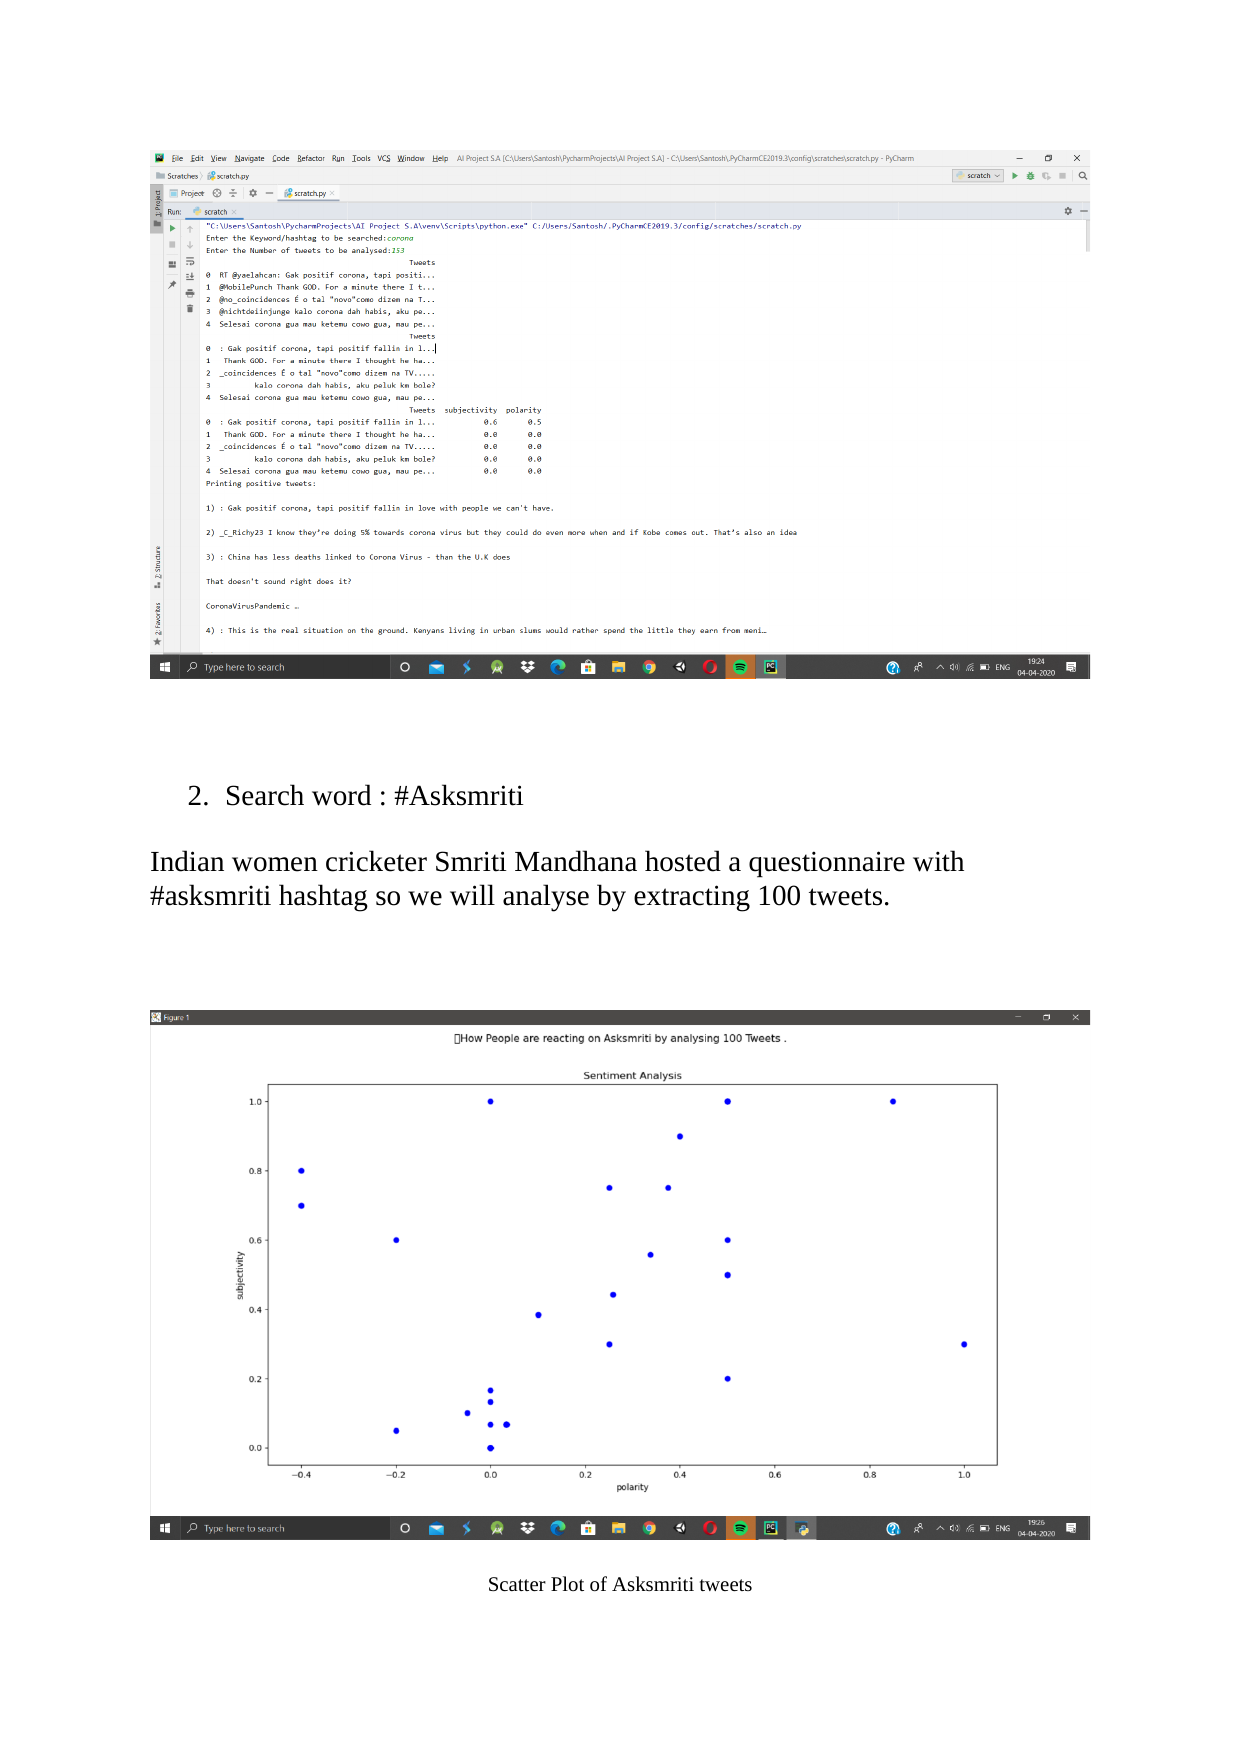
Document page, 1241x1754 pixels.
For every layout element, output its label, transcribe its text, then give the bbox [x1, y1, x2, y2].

text Indian women cricketer Smriti Mandhana hosted a questionnaire with #asksmriti hashtag so we will analyse by extracting 100 tweets. [150, 844, 1090, 911]
picture [150, 150, 1091, 679]
list Search word : #Asksmriti [187, 778, 1090, 812]
text Scatter Plot of Asksmriti tweets [150, 1572, 1090, 1596]
picture [150, 1010, 1091, 1540]
